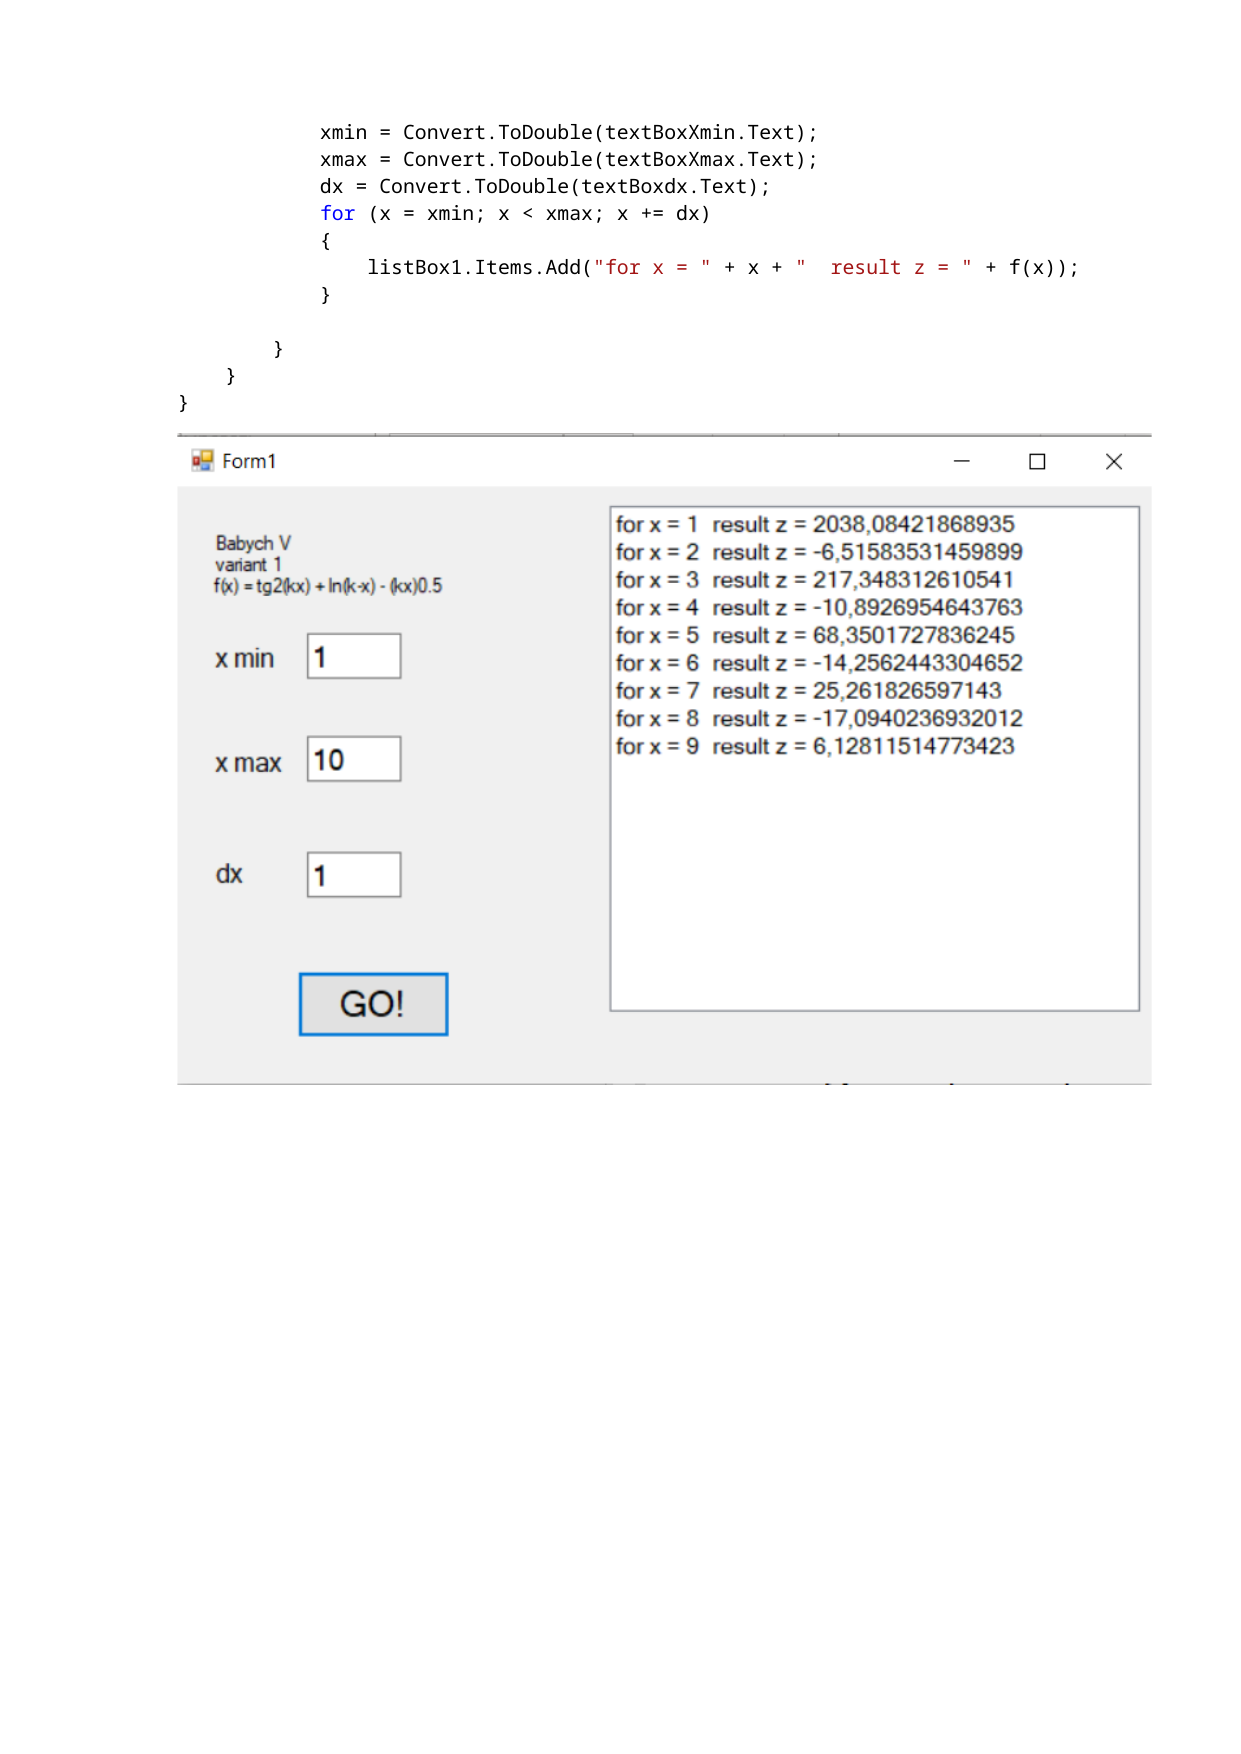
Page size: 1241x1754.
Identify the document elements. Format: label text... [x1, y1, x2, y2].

text dx = Convert.ToDouble(textBoxdx.Text); [177, 172, 1152, 199]
text } [177, 361, 1152, 388]
text } [177, 280, 1152, 307]
text for (x = xmin; x < xmax; x += dx) [177, 199, 1152, 226]
text listBox1.Items.Add("for x = " + x + " result z = " + f(x)); [177, 253, 1152, 280]
text xmin = Convert.ToDouble(textBoxXmin.Text); [177, 118, 1152, 145]
picture [177, 433, 1152, 1085]
text } [177, 388, 1152, 415]
text { [177, 226, 1152, 253]
text } [177, 334, 1152, 361]
text xmax = Convert.ToDouble(textBoxXmax.Text); [177, 145, 1152, 172]
